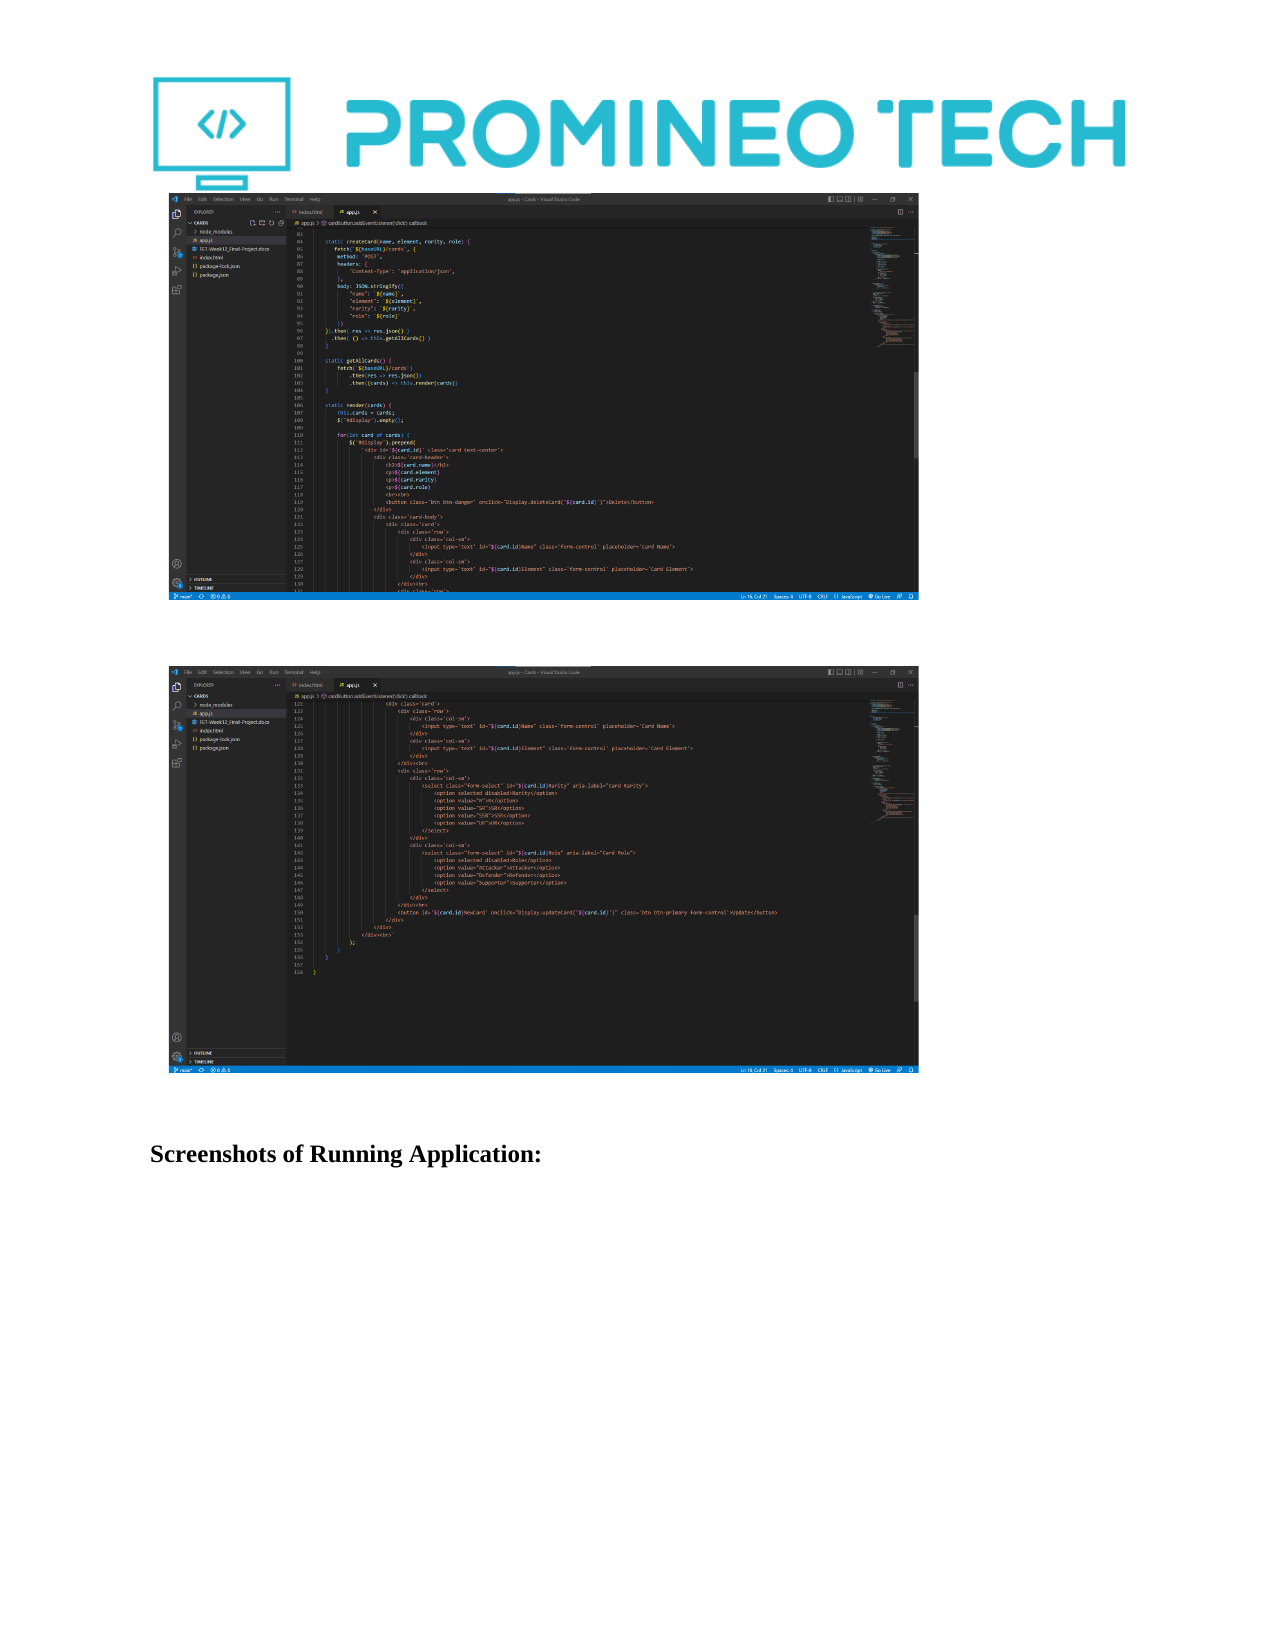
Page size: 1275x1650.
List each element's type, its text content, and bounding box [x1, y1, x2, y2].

picture [150, 75, 1125, 194]
text Screenshots of Running Application: [150, 1139, 1125, 1168]
